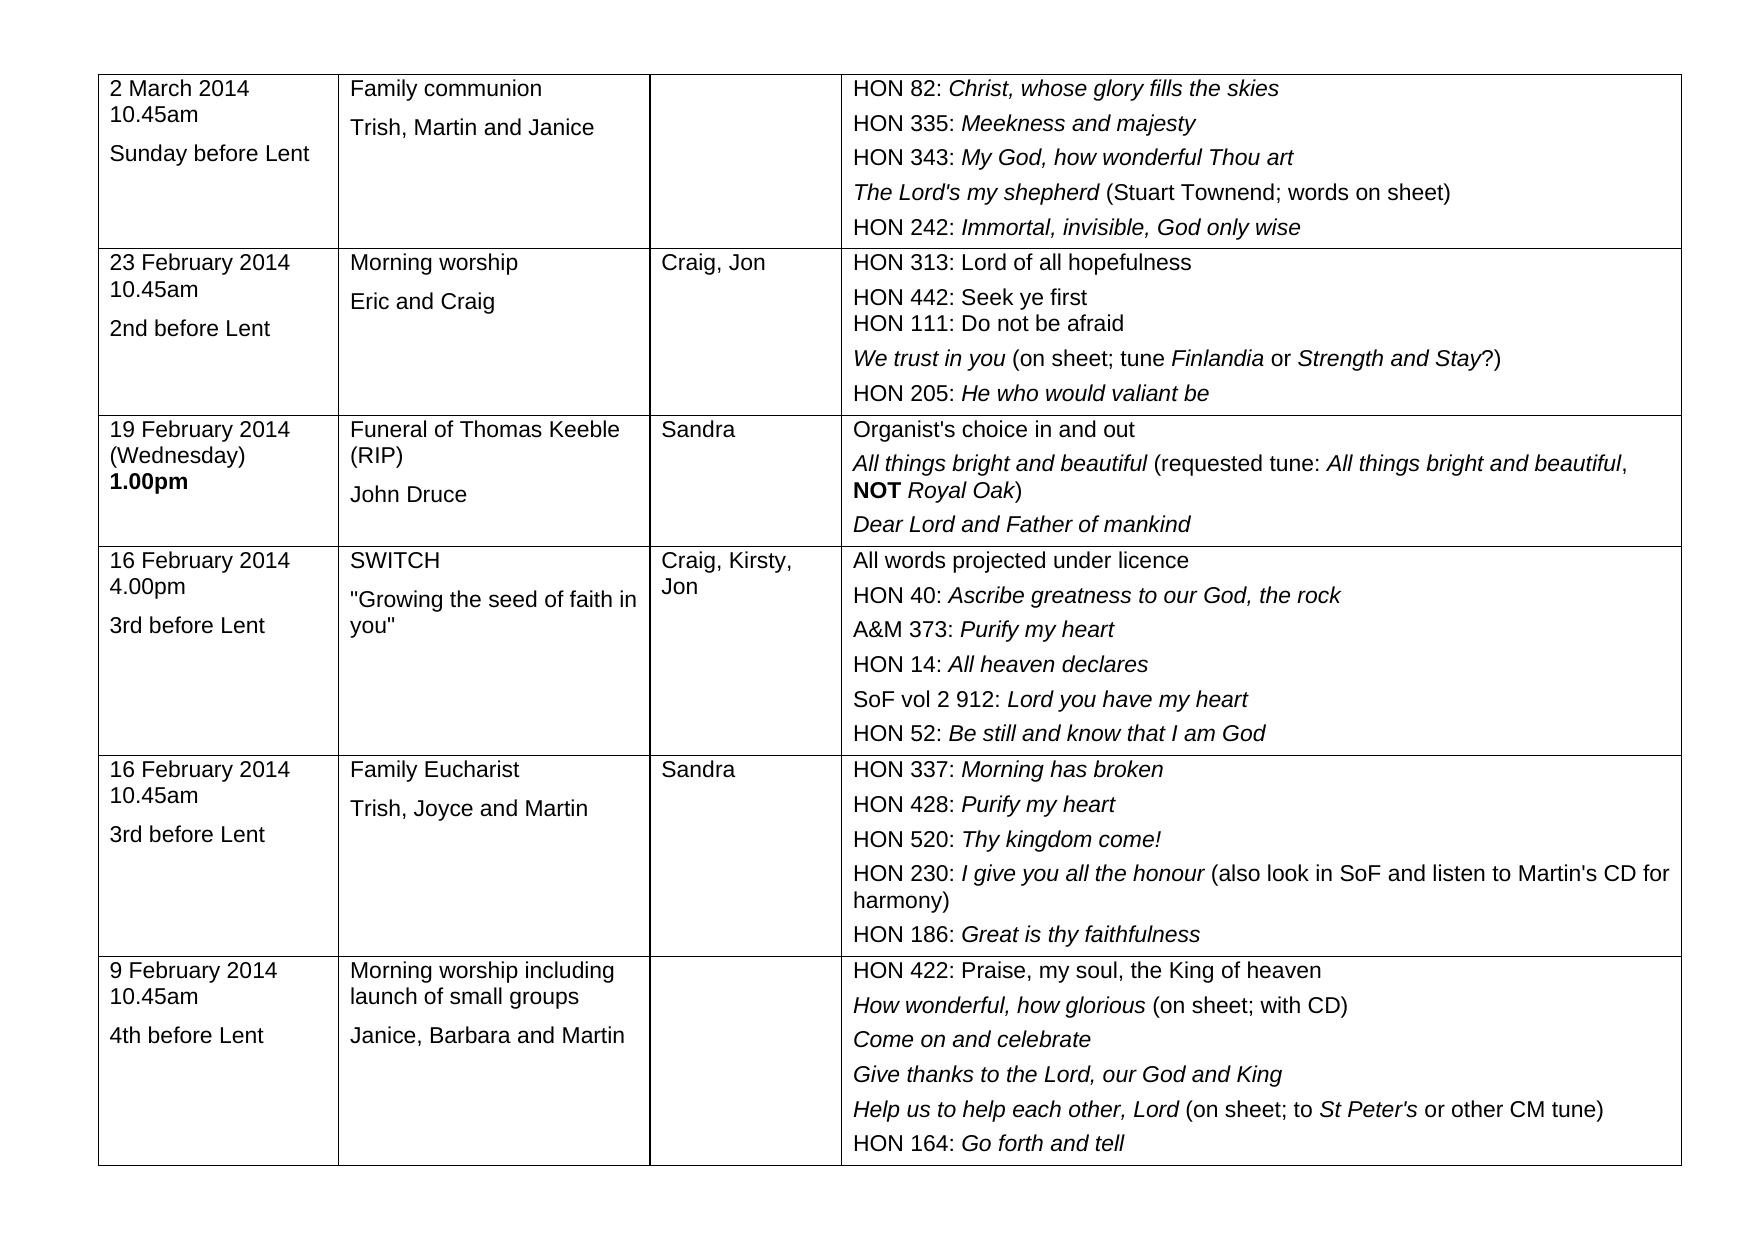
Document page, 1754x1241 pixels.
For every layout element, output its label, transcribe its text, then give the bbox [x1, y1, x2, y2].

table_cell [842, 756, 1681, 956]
table_cell 16 February 2014 10.45am 3rd before Lent [99, 756, 338, 956]
table_cell Family communion Trish, Martin and Janice [339, 75, 649, 248]
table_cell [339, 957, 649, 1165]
table_cell [651, 75, 841, 248]
table_cell Craig, Jon [651, 249, 841, 414]
table_cell 16 February 2014 4.00pm 3rd before Lent [99, 547, 338, 755]
table_cell HON 82: Christ, whose glory fills the skies HON 335: Meekness and majesty HON 343: My God, how wonderful Thou art The Lord's my shepherd (Stuart Townend; words on sheet) HON 242: Immortal, invisible, God only wise [842, 75, 1681, 248]
table_cell All words projected under licence HON 40: Ascribe greatness to our God, the rock A&M 373: Purify my heart HON 14: All heaven declares SoF vol 2 912: Lord you have my heart HON 52: Be still and know that I am God [842, 547, 1681, 755]
table_cell 2 March 2014 10.45am Sunday before Lent [99, 75, 338, 248]
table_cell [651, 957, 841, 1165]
table_cell Family Eucharist Trish, Joyce and Martin [339, 756, 649, 956]
table_cell HON 313: Lord of all hopefulness HON 442: Seek ye first HON 111: Do not be afraid We trust in you (on sheet; tune Finlandia or Strength and Stay?) HON 205: He who would valiant be [842, 249, 1681, 414]
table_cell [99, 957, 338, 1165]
table_cell 19 February 2014 (Wednesday) 1.00pm [99, 416, 338, 546]
table_cell Funeral of Thomas Keeble (RIP) John Druce [339, 416, 649, 546]
table_cell Sandra [651, 416, 841, 546]
table_cell SWITCH "Growing the seed of faith in you" [339, 547, 649, 755]
table_cell Craig, Kirsty, Jon [651, 547, 841, 755]
table_cell 23 February 2014 10.45am 2nd before Lent [99, 249, 338, 414]
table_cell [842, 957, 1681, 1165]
table_cell Sandra [651, 756, 841, 956]
table_cell Organist's choice in and out All things bright and beautiful (requested tune: All things bright and beautiful, NOT Royal Oak) Dear Lord and Father of mankind [842, 416, 1681, 546]
table_cell Morning worship Eric and Craig [339, 249, 649, 414]
